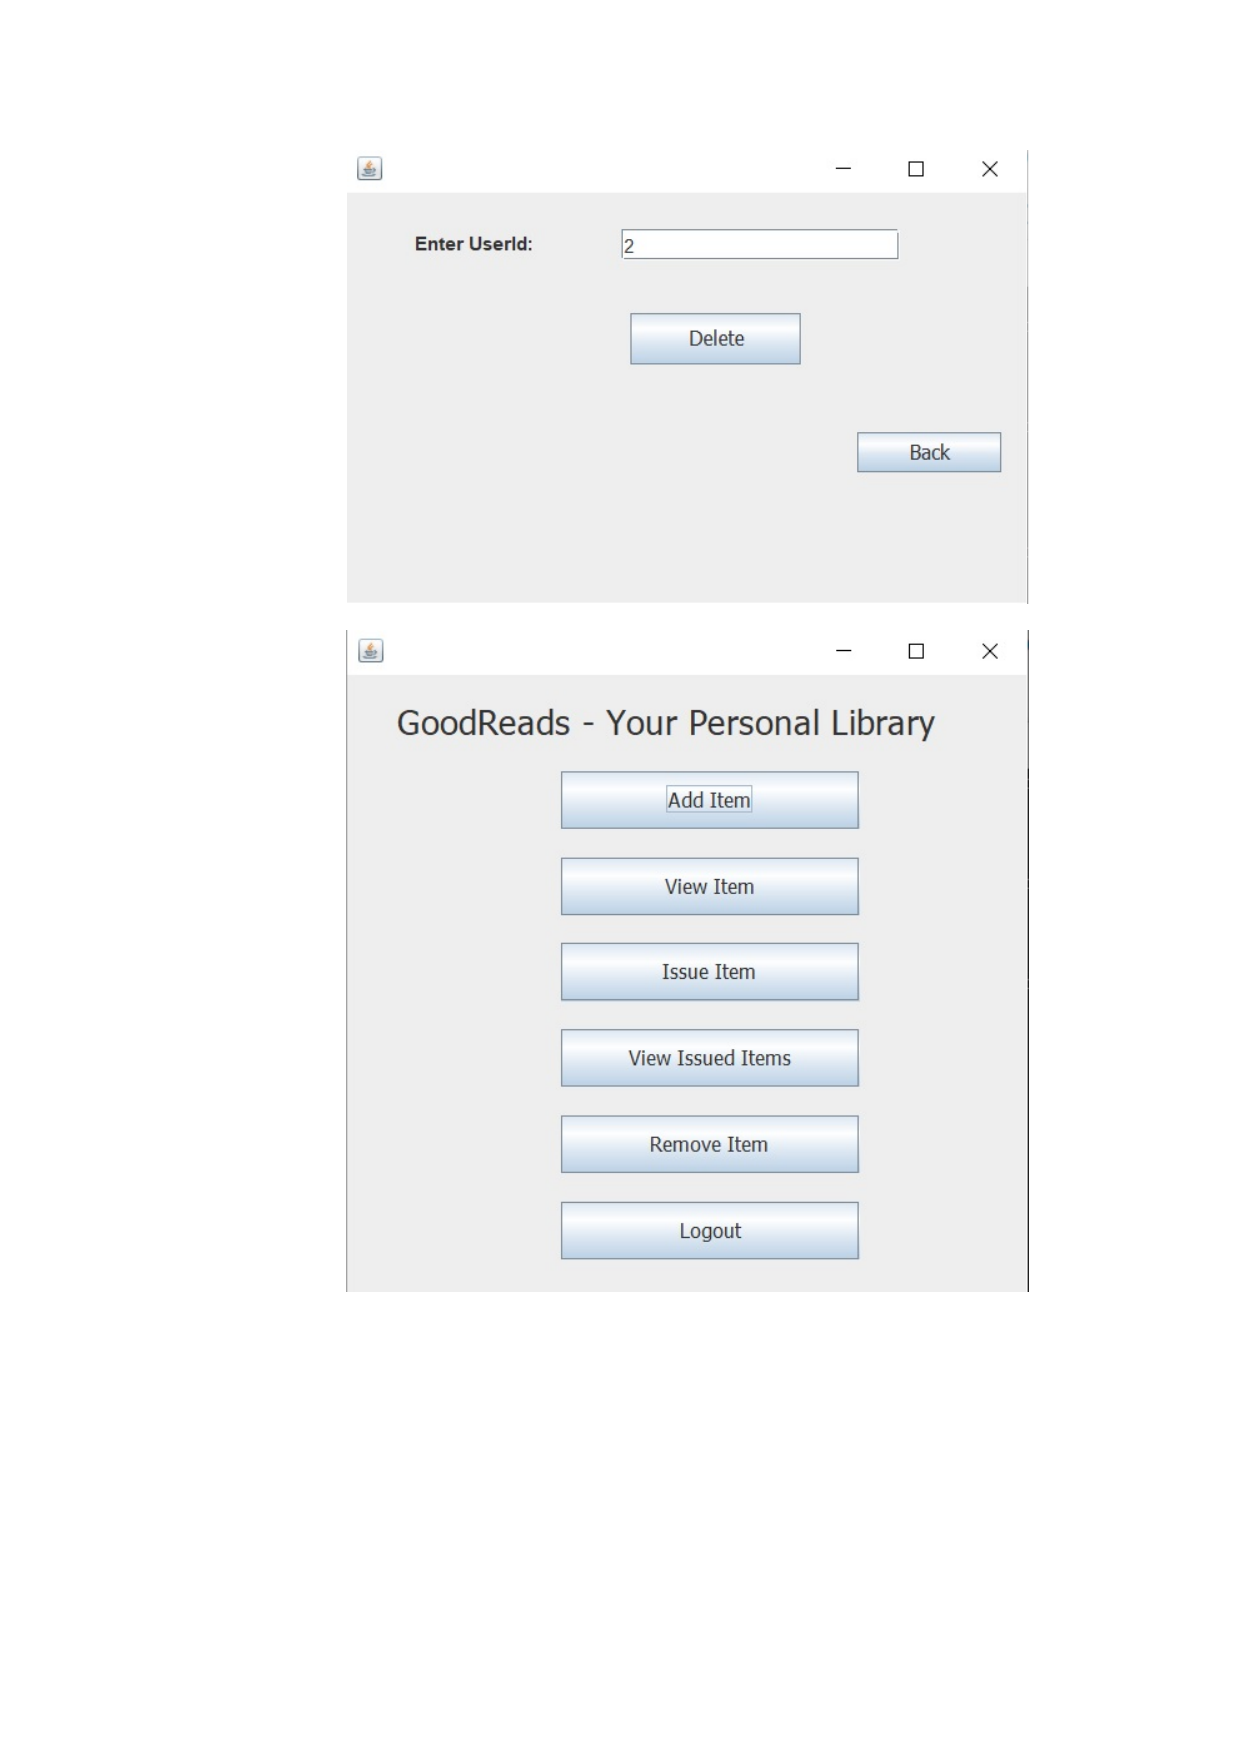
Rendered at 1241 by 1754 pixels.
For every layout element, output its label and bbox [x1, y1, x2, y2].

picture [346, 630, 1029, 1292]
picture [347, 150, 1029, 604]
